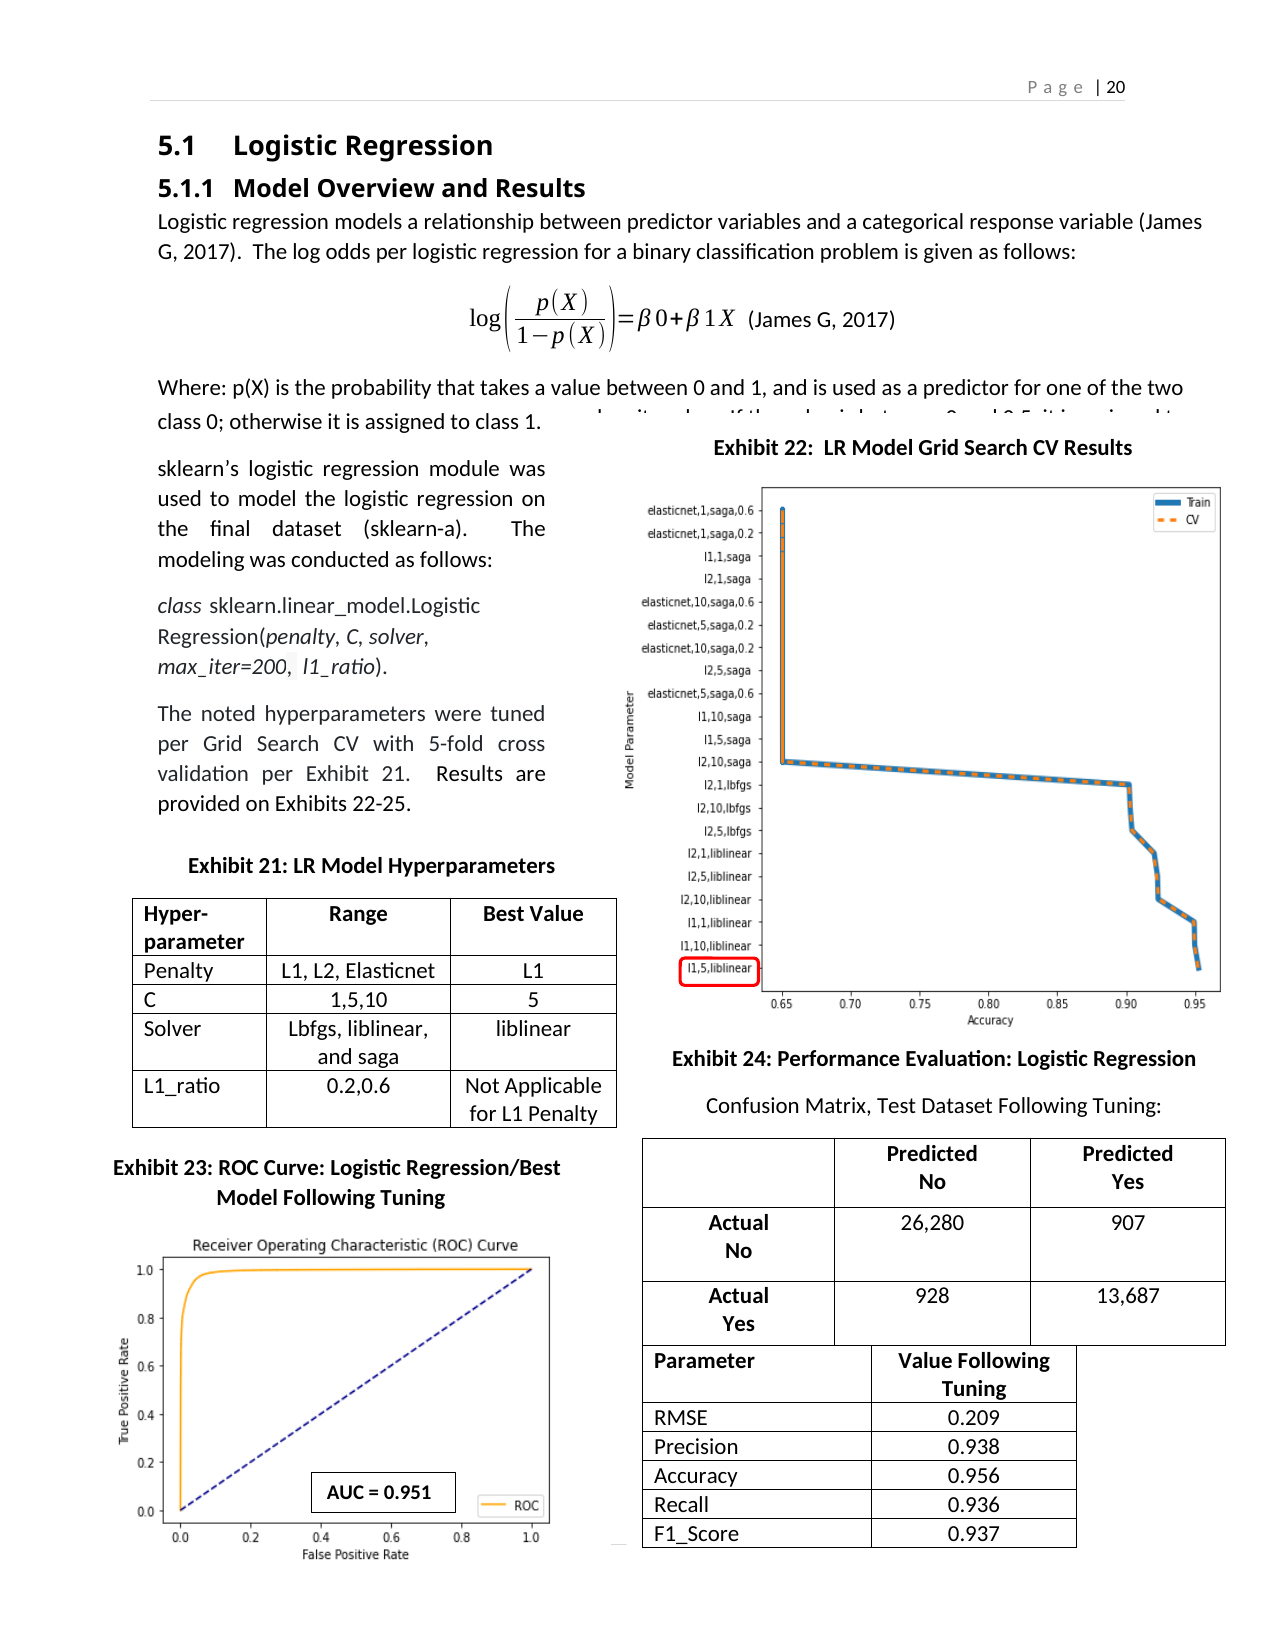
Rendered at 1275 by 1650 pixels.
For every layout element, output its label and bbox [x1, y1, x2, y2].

picture [112, 1230, 557, 1569]
picture [619, 479, 1226, 1035]
